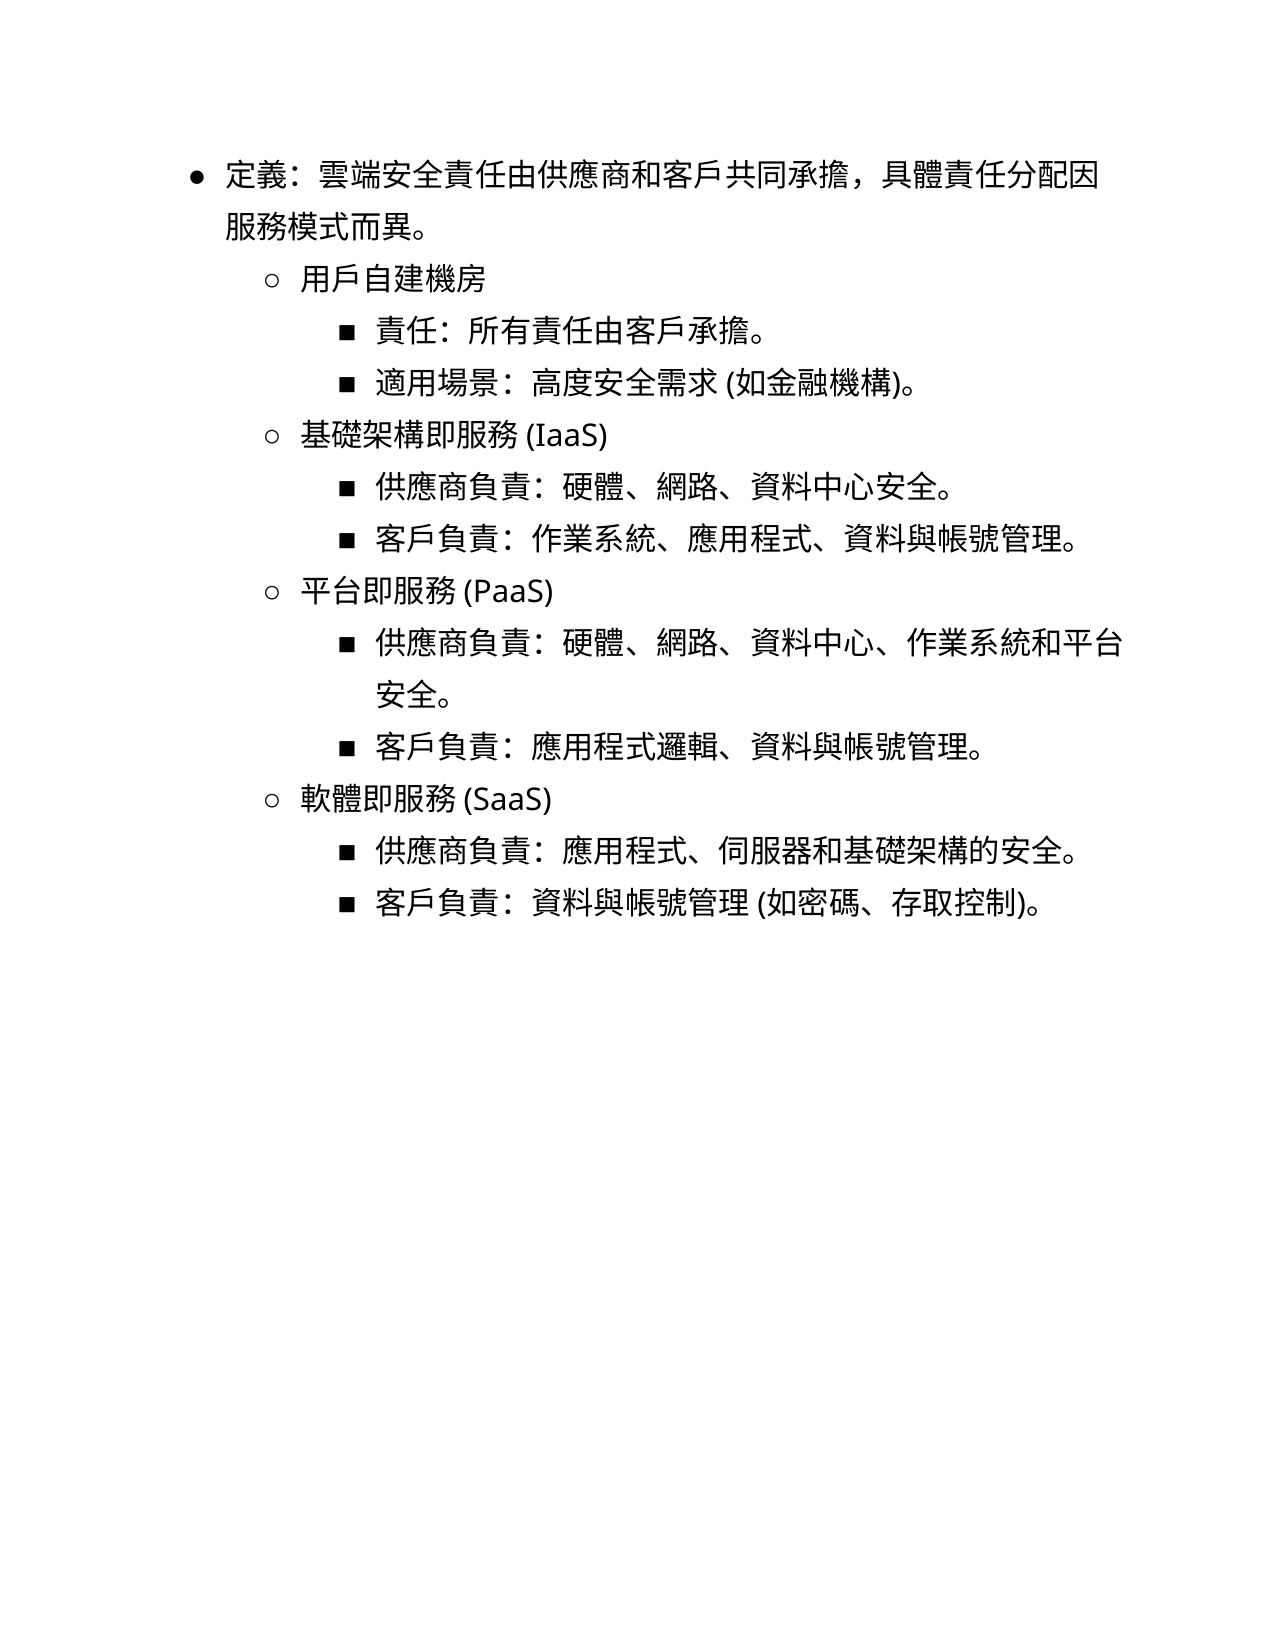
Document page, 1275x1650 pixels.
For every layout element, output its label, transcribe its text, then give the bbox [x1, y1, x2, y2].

list 定義：雲端安全責任由供應商和客戶共同承擔，具體責任分配因服務模式而異。 [187, 150, 1125, 247]
list 用戶自建機房 [262, 254, 1125, 299]
list 適用場景：高度安全需求 (如金融機構)。 [337, 358, 1125, 403]
list 供應商負責：應用程式、伺服器和基礎架構的安全。 [337, 827, 1125, 872]
list 供應商負責：硬體、網路、資料中心安全。 [337, 462, 1125, 507]
list 責任：所有責任由客戶承擔。 [337, 306, 1125, 351]
list 客戶負責：資料與帳號管理 (如密碼、存取控制)。 [337, 878, 1125, 924]
list 軟體即服務 (SaaS) [262, 774, 1125, 820]
list 客戶負責：應用程式邏輯、資料與帳號管理。 [337, 722, 1125, 768]
list 基礎架構即服務 (IaaS) [262, 410, 1125, 456]
list 客戶負責：作業系統、應用程式、資料與帳號管理。 [337, 514, 1125, 559]
list 平台即服務 (PaaS) [262, 566, 1125, 612]
list 供應商負責：硬體、網路、資料中心、作業系統和平台安全。 [337, 618, 1125, 716]
